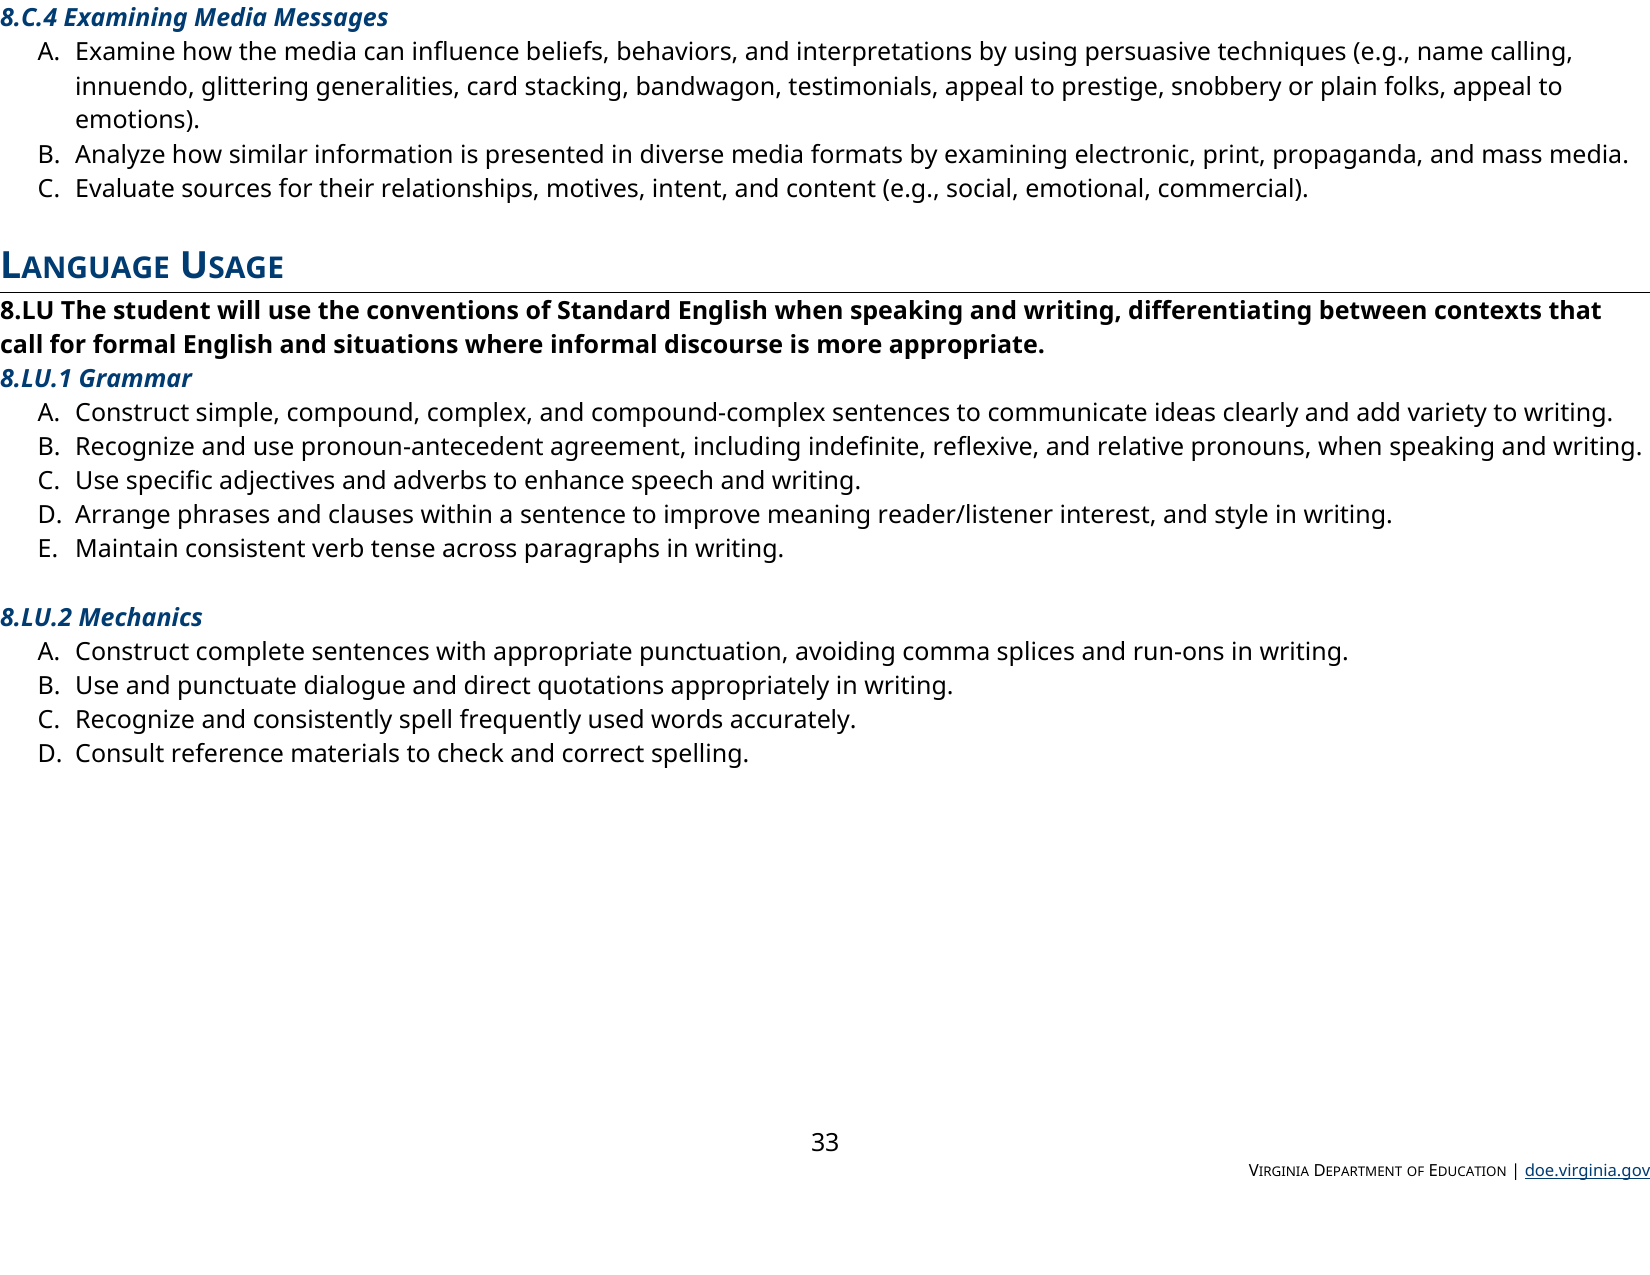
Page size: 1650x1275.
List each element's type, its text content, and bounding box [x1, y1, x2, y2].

subtitle 8.LU.2 Mechanics [0, 599, 1650, 633]
text 8.LU The student will use the conventions of Standard English when speaking and writing, differentiating between contexts that call for formal English and situations where informal discourse is more appropriate. [0, 293, 1650, 361]
list Construct simple, compound, complex, and compound-complex sentences to communicate ideas clearly and add variety to writing. [37, 395, 1650, 429]
list Evaluate sources for their relationships, motives, intent, and content (e.g., social, emotional, commercial). [37, 170, 1650, 204]
subtitle 8.C.4 Examining Media Messages [0, 0, 1650, 34]
list Recognize and use pronoun-antecedent agreement, including indefinite, reflexive, and relative pronouns, when speaking and writing. [37, 429, 1650, 463]
list Analyze how similar information is presented in diverse media formats by examining electronic, print, propaganda, and mass media. [37, 136, 1650, 170]
list Use specific adjectives and adverbs to enhance speech and writing. [37, 463, 1650, 497]
list Use and punctuate dialogue and direct quotations appropriately in writing. [37, 667, 1650, 701]
list Maintain consistent verb tense across paragraphs in writing. [37, 531, 1650, 565]
subtitle Language Usage [0, 238, 1650, 292]
list Recognize and consistently spell frequently used words accurately. [37, 701, 1650, 735]
list Examine how the media can influence beliefs, behaviors, and interpretations by using persuasive techniques (e.g., name calling, innuendo, glittering generalities, card stacking, bandwagon, testimonials, appeal to prestige, snobbery or plain folks, appeal to emotions). [37, 34, 1650, 136]
list Consult reference materials to check and correct spelling. [37, 735, 1650, 769]
list Construct complete sentences with appropriate punctuation, avoiding comma splices and run-ons in writing. [37, 633, 1650, 667]
list Arrange phrases and clauses within a sentence to improve meaning reader/listener interest, and style in writing. [37, 497, 1650, 531]
subtitle 8.LU.1 Grammar [0, 361, 1650, 395]
